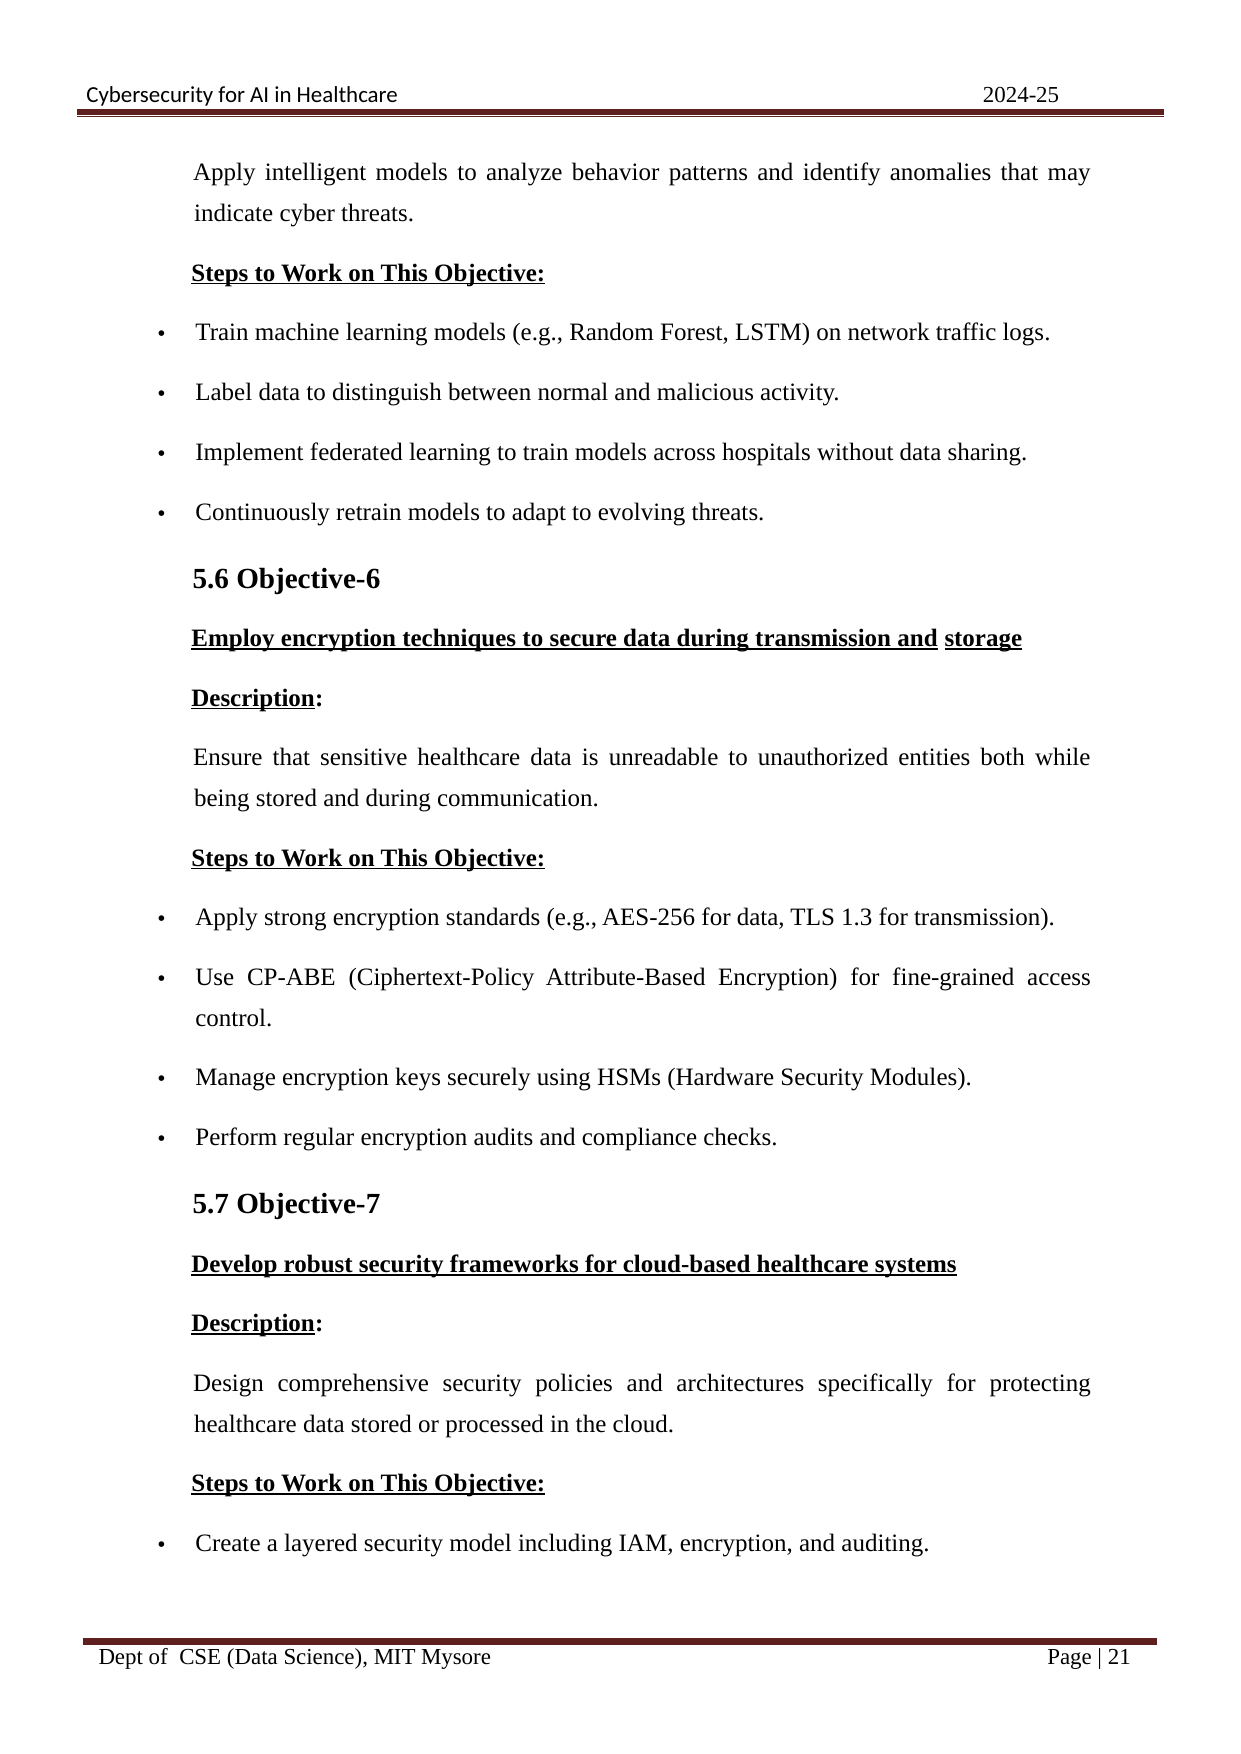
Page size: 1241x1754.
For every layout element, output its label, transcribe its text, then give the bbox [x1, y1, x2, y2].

list Label data to distinguish between normal and malicious activity. [158, 377, 1092, 406]
text Steps to Work on This Objective: [191, 843, 1092, 871]
text Ensure that sensitive healthcare data is unreadable to unauthorized entities both while being stored and during communication. [193, 742, 1092, 812]
subtitle 5.6 Objective-6 [192, 561, 1091, 594]
list Use CP-ABE (Ciphertext-Policy Attribute-Based Encryption) for fine-grained access control. [158, 962, 1092, 1032]
text Develop robust security frameworks for cloud-based healthcare systems [191, 1249, 1092, 1278]
text Apply intelligent models to analyze behavior patterns and identify anomalies that may indicate cyber threats. [193, 157, 1092, 227]
list Create a layered security model including IAM, encryption, and auditing. [158, 1528, 1092, 1557]
text Employ encryption techniques to secure data during transmission and storage [191, 623, 1092, 652]
list Train machine learning models (e.g., Random Forest, LSTM) on network traffic logs. [158, 317, 1092, 346]
subtitle 5.7 Objective-7 [192, 1187, 1091, 1220]
list Implement federated learning to train models across hospitals without data sharing. [158, 437, 1092, 466]
list Manage encryption keys securely using HSMs (Hardware Security Modules). [158, 1062, 1092, 1091]
list Apply strong encryption standards (e.g., AES-256 for data, TLS 1.3 for transmission). [158, 902, 1092, 931]
list Perform regular encryption audits and compliance checks. [158, 1122, 1092, 1151]
text Steps to Work on This Objective: [191, 1468, 1092, 1497]
text Design comprehensive security policies and architectures specifically for protecting healthcare data stored or processed in the cloud. [193, 1368, 1092, 1438]
text Description: [191, 683, 1092, 712]
text Steps to Work on This Objective: [191, 258, 1092, 286]
text Description: [191, 1308, 1092, 1337]
list Continuously retrain models to adapt to evolving threats. [158, 497, 1092, 526]
